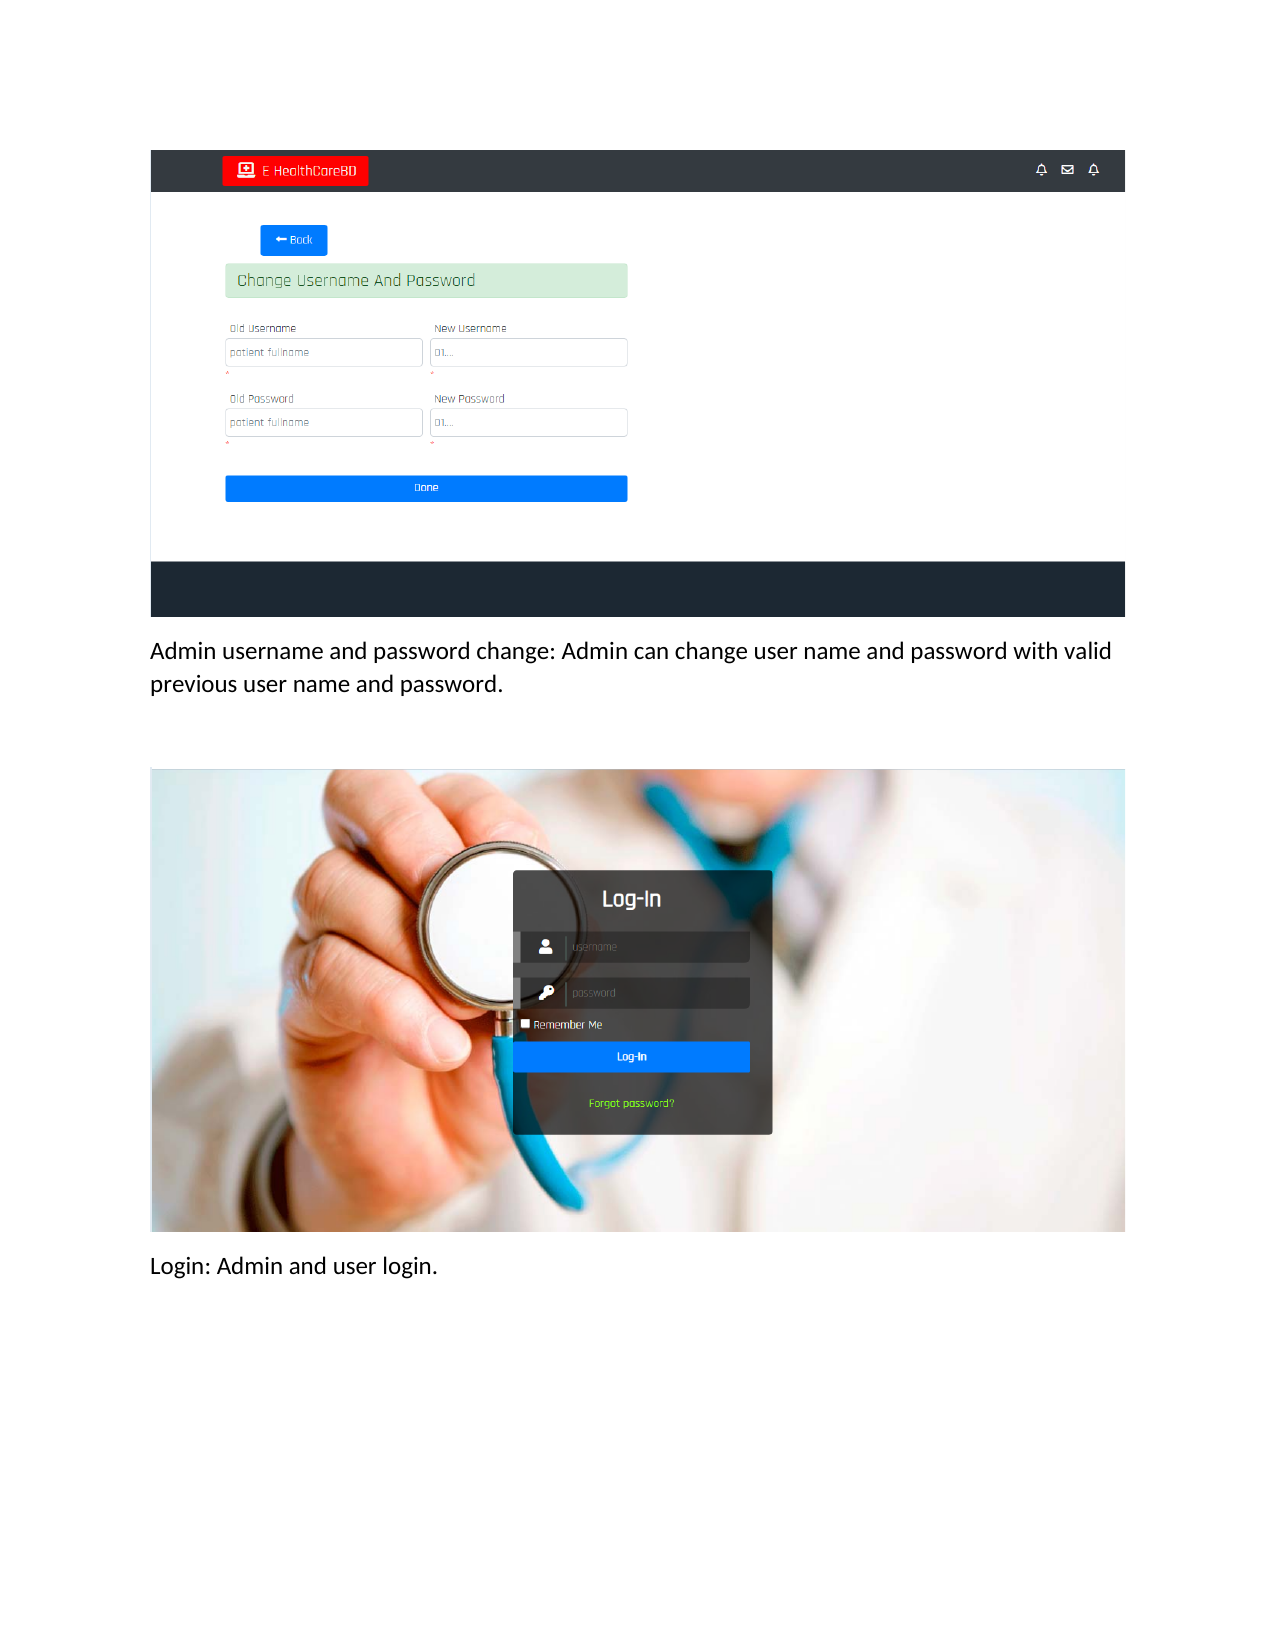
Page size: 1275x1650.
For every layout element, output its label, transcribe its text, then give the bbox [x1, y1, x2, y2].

picture [150, 767, 1125, 1232]
text Admin username and password change: Admin can change user name and password with valid previous user name and password. [150, 635, 1125, 699]
text Login: Admin and user login. [150, 1250, 1125, 1281]
picture [150, 150, 1125, 617]
